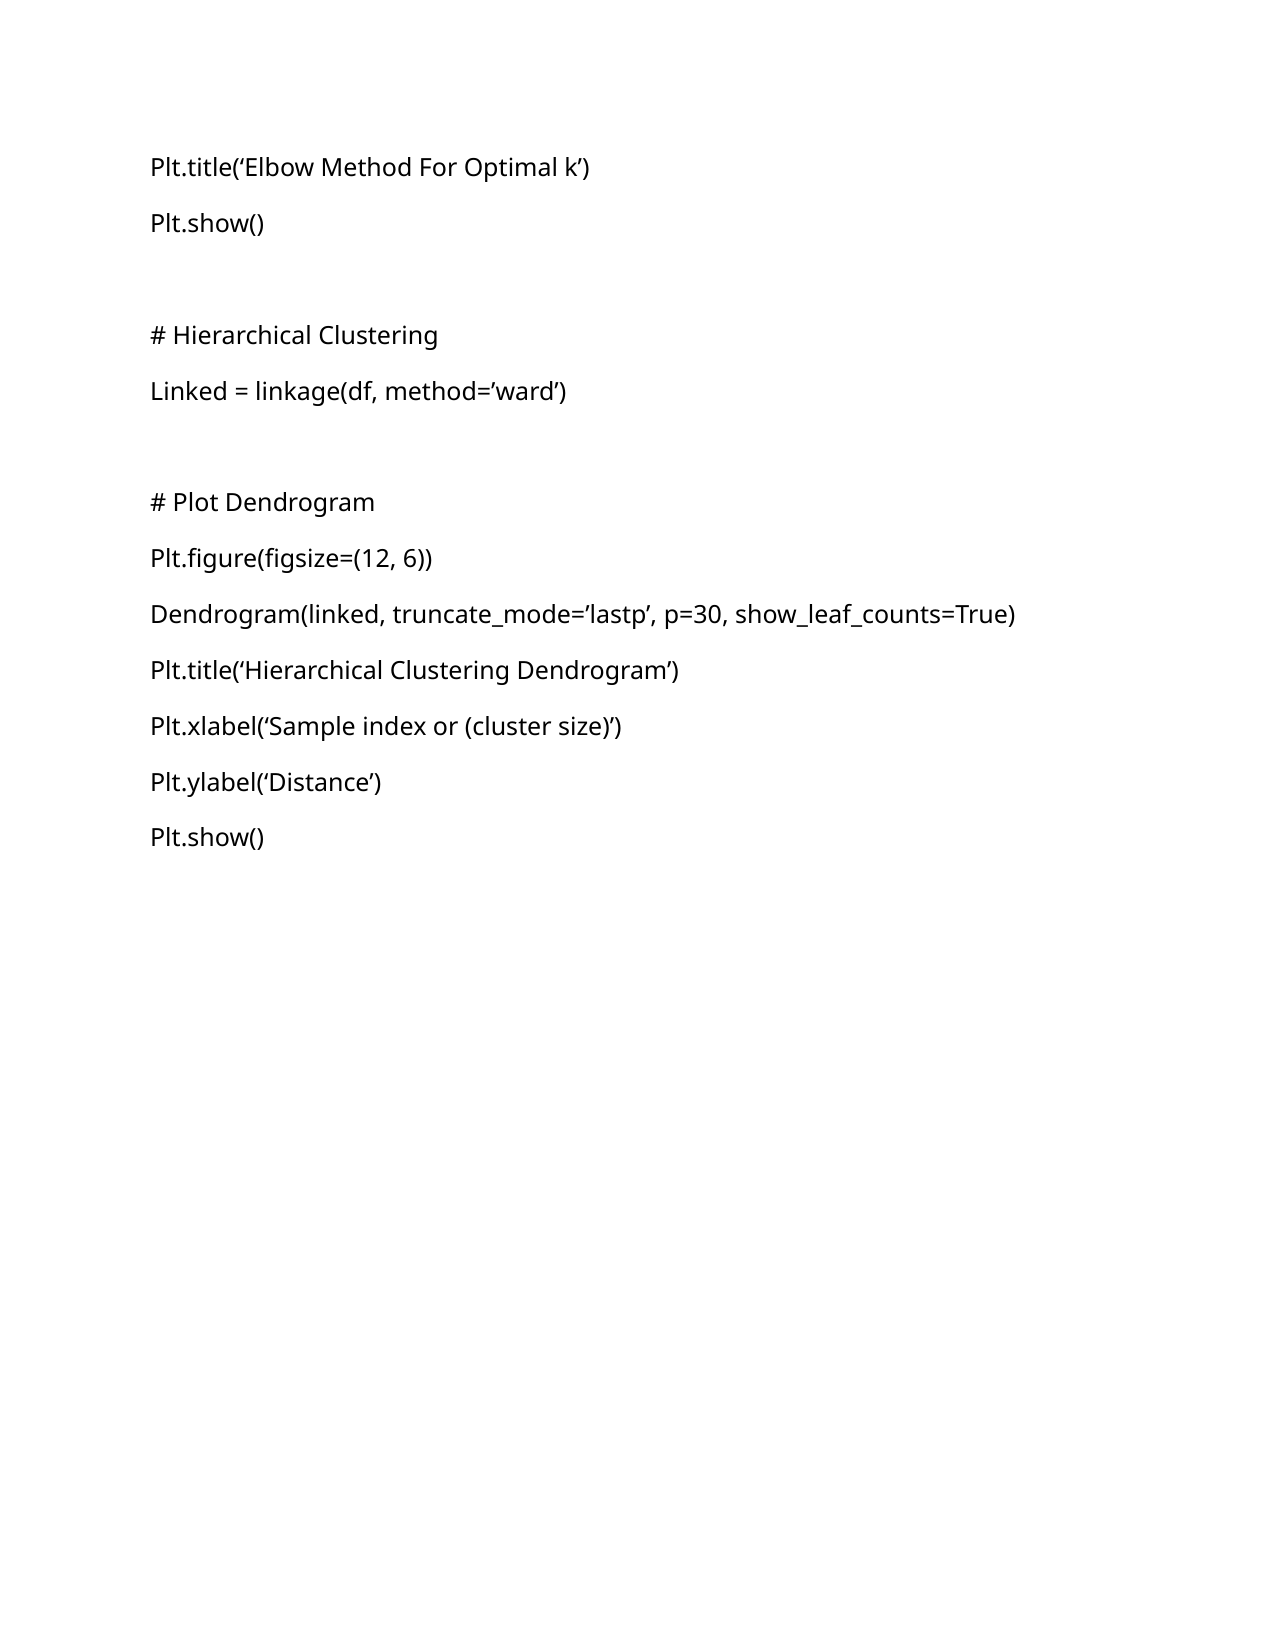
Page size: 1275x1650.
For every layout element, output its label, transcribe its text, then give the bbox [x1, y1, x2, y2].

text Plt.show() [150, 206, 1125, 240]
text Plt.title(‘Hierarchical Clustering Dendrogram’) [150, 652, 1125, 687]
text Plt.show() [150, 820, 1125, 854]
text Plt.xlabel(‘Sample index or (cluster size)’) [150, 708, 1125, 742]
text Linked = linkage(df, method=’ward’) [150, 373, 1125, 407]
text # Plot Dendrogram [150, 485, 1125, 519]
text Plt.ylabel(‘Distance’) [150, 764, 1125, 798]
text Plt.figure(figsize=(12, 6)) [150, 541, 1125, 575]
text Dendrogram(linked, truncate_mode=’lastp’, p=30, show_leaf_counts=True) [150, 597, 1125, 631]
text Plt.title(‘Elbow Method For Optimal k’) [150, 150, 1125, 184]
text # Hierarchical Clustering [150, 317, 1125, 352]
